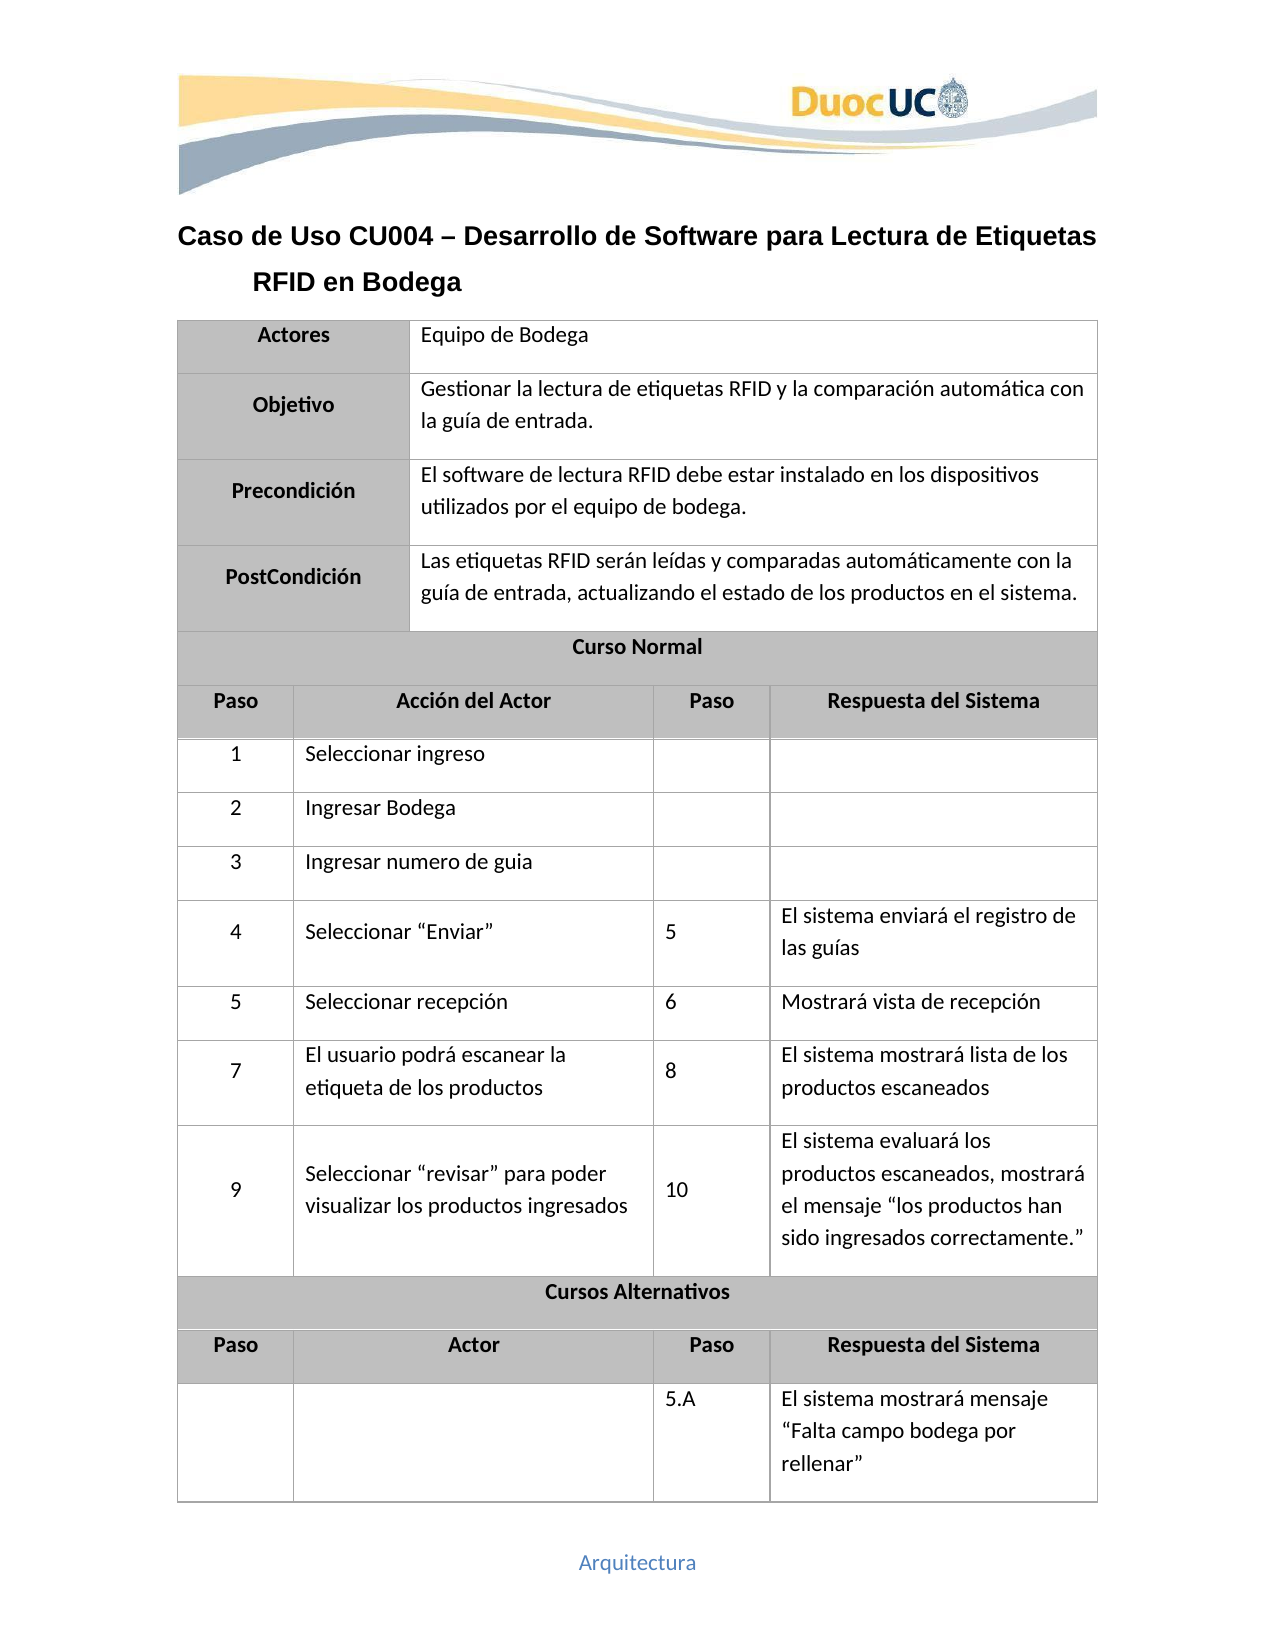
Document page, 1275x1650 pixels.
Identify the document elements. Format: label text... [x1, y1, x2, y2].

table_cell 8 [654, 1041, 769, 1125]
table_cell Las etiquetas RFID serán leídas y comparadas automáticamente con la guía de entrada, actualizando el estado de los productos en el sistema. [410, 546, 1097, 631]
table_cell El sistema enviará el registro de las guías [771, 901, 1097, 986]
table_cell Objetivo [178, 374, 409, 459]
table_cell Seleccionar ingreso [294, 740, 653, 792]
table_cell 10 [654, 1126, 769, 1276]
table_cell El software de lectura RFID debe estar instalado en los dispositivos utilizados por el equipo de bodega. [410, 460, 1097, 545]
table_cell Seleccionar “revisar” para poder visualizar los productos ingresados [294, 1126, 653, 1276]
table_cell [178, 1384, 293, 1501]
table_cell Precondición [178, 460, 409, 545]
table_cell Paso [654, 686, 769, 738]
table_cell Ingresar numero de guia [294, 847, 653, 900]
table_cell 9 [178, 1126, 293, 1276]
table_cell Paso [178, 686, 293, 738]
table_header Actores [178, 321, 409, 373]
table_cell [654, 793, 769, 846]
table_cell Seleccionar recepción [294, 987, 653, 1039]
table_cell Acción del Actor [294, 686, 653, 738]
table_cell Respuesta del Sistema [771, 686, 1097, 738]
table_cell 6 [654, 987, 769, 1039]
table_cell 5.A [654, 1384, 769, 1501]
table_cell Respuesta del Sistema [771, 1331, 1097, 1383]
table_cell El sistema mostrará lista de los productos escaneados [771, 1041, 1097, 1125]
table_cell 3 [178, 847, 293, 900]
table_cell 1 [178, 740, 293, 792]
table_cell 7 [178, 1041, 293, 1125]
text Caso de Uso CU004 – Desarrollo de Software para Lectura de Etiquetas RFID en Bodega [177, 219, 1098, 298]
table_header Equipo de Bodega [410, 321, 1097, 373]
table_cell El sistema mostrará mensaje “Falta campo bodega por rellenar” [771, 1384, 1097, 1501]
table_cell El sistema evaluará los productos escaneados, mostrará el mensaje “los productos han sido ingresados correctamente.” [771, 1126, 1097, 1276]
table_cell [771, 793, 1097, 846]
table_cell [654, 740, 769, 792]
table_cell Paso [654, 1331, 769, 1383]
table_cell El usuario podrá escanear la etiqueta de los productos [294, 1041, 653, 1125]
table_cell Curso Normal [178, 632, 1097, 685]
picture [177, 73, 1098, 195]
table_cell [771, 740, 1097, 792]
table_cell 2 [178, 793, 293, 846]
table_cell [771, 847, 1097, 900]
table_cell Paso [178, 1331, 293, 1383]
table_cell 5 [178, 987, 293, 1039]
table_cell Seleccionar “Enviar” [294, 901, 653, 986]
table_cell Mostrará vista de recepción [771, 987, 1097, 1039]
table_cell [654, 847, 769, 900]
table_cell Actor [294, 1331, 653, 1383]
table_cell Cursos Alternativos [178, 1277, 1097, 1329]
table_cell 5 [654, 901, 769, 986]
table_cell Gestionar la lectura de etiquetas RFID y la comparación automática con la guía de entrada. [410, 374, 1097, 459]
table_cell Ingresar Bodega [294, 793, 653, 846]
table_cell 4 [178, 901, 293, 986]
table_cell [294, 1384, 653, 1501]
table_cell PostCondición [178, 546, 409, 631]
